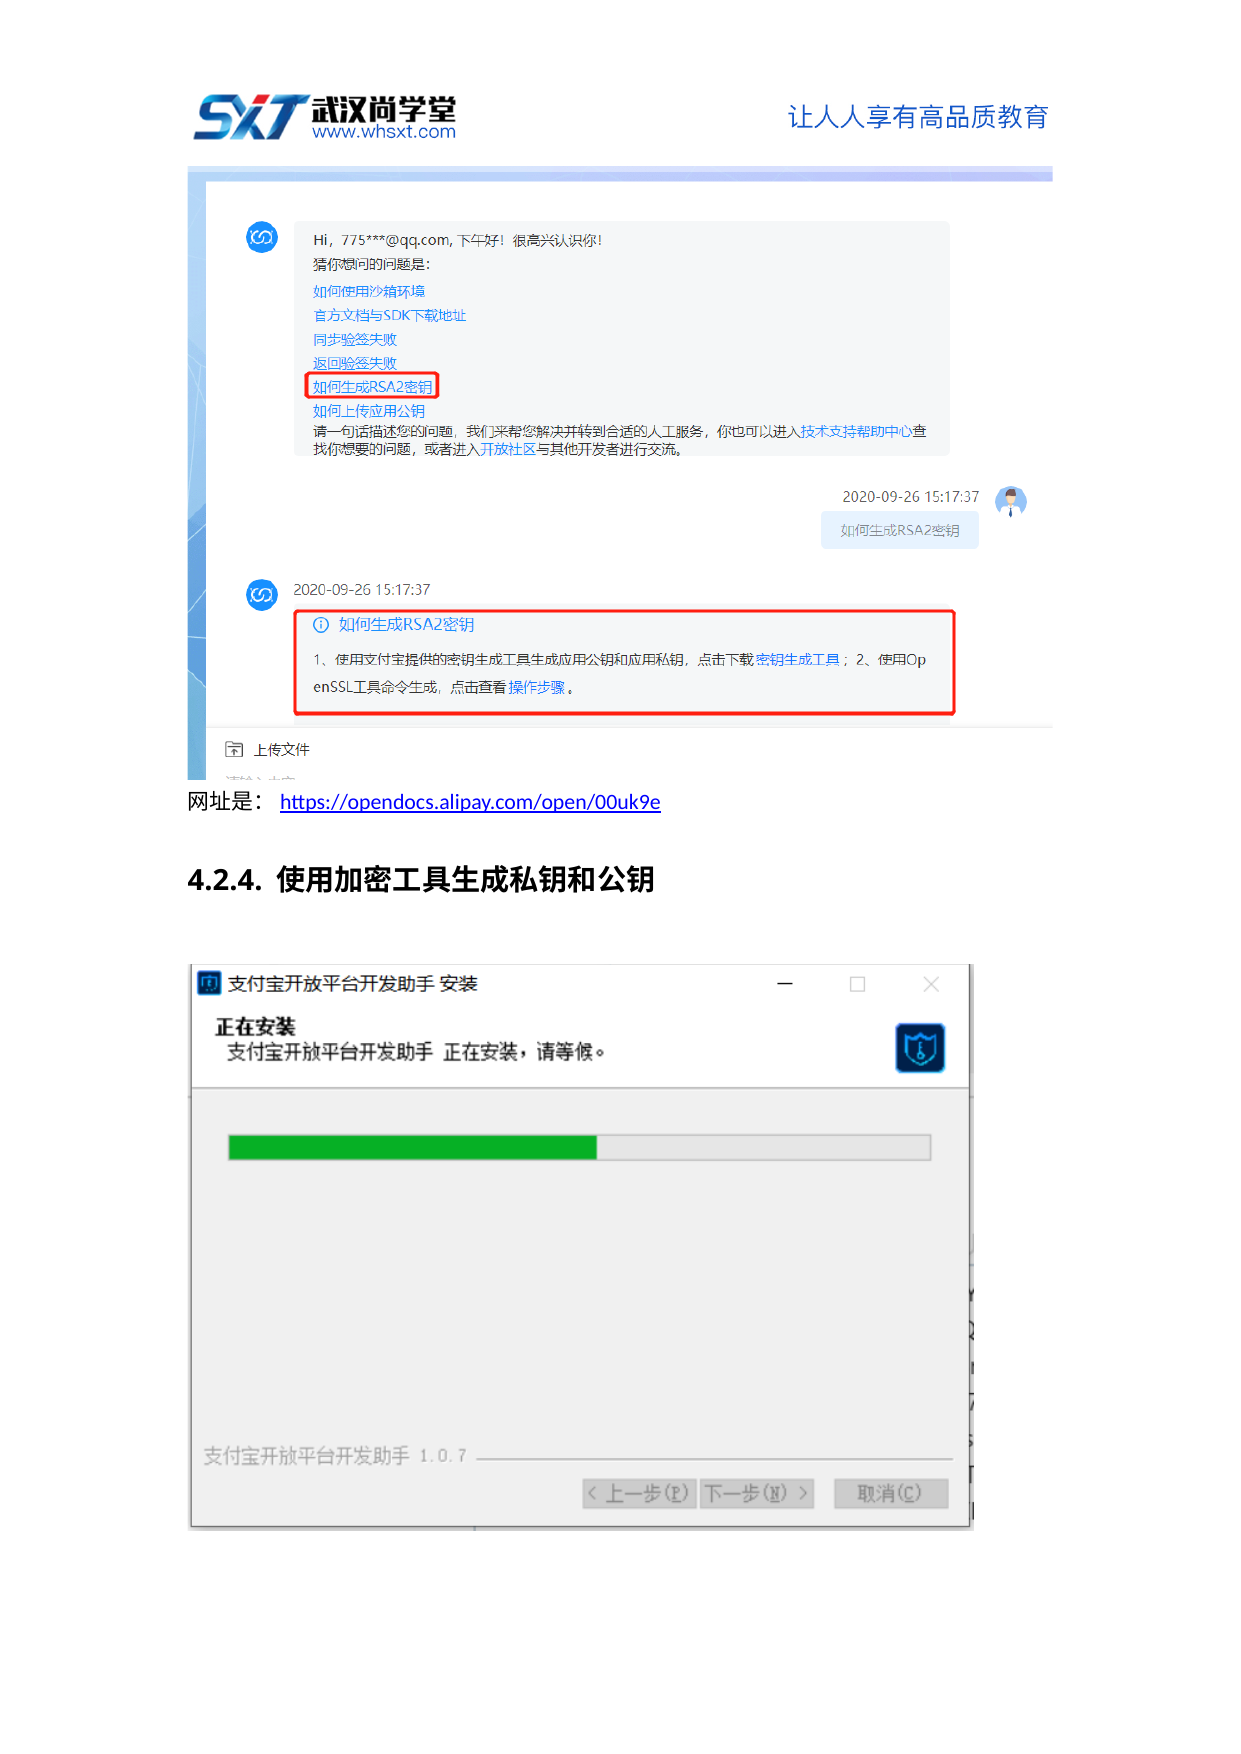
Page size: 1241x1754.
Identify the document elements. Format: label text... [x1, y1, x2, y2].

picture [187, 166, 1053, 780]
picture [187, 964, 974, 1531]
text 网址是： https://opendocs.alipay.com/open/00uk9e [187, 784, 1053, 816]
picture [187, 90, 1053, 157]
subtitle 使用加密工具生成私钥和公钥 [187, 846, 1053, 911]
